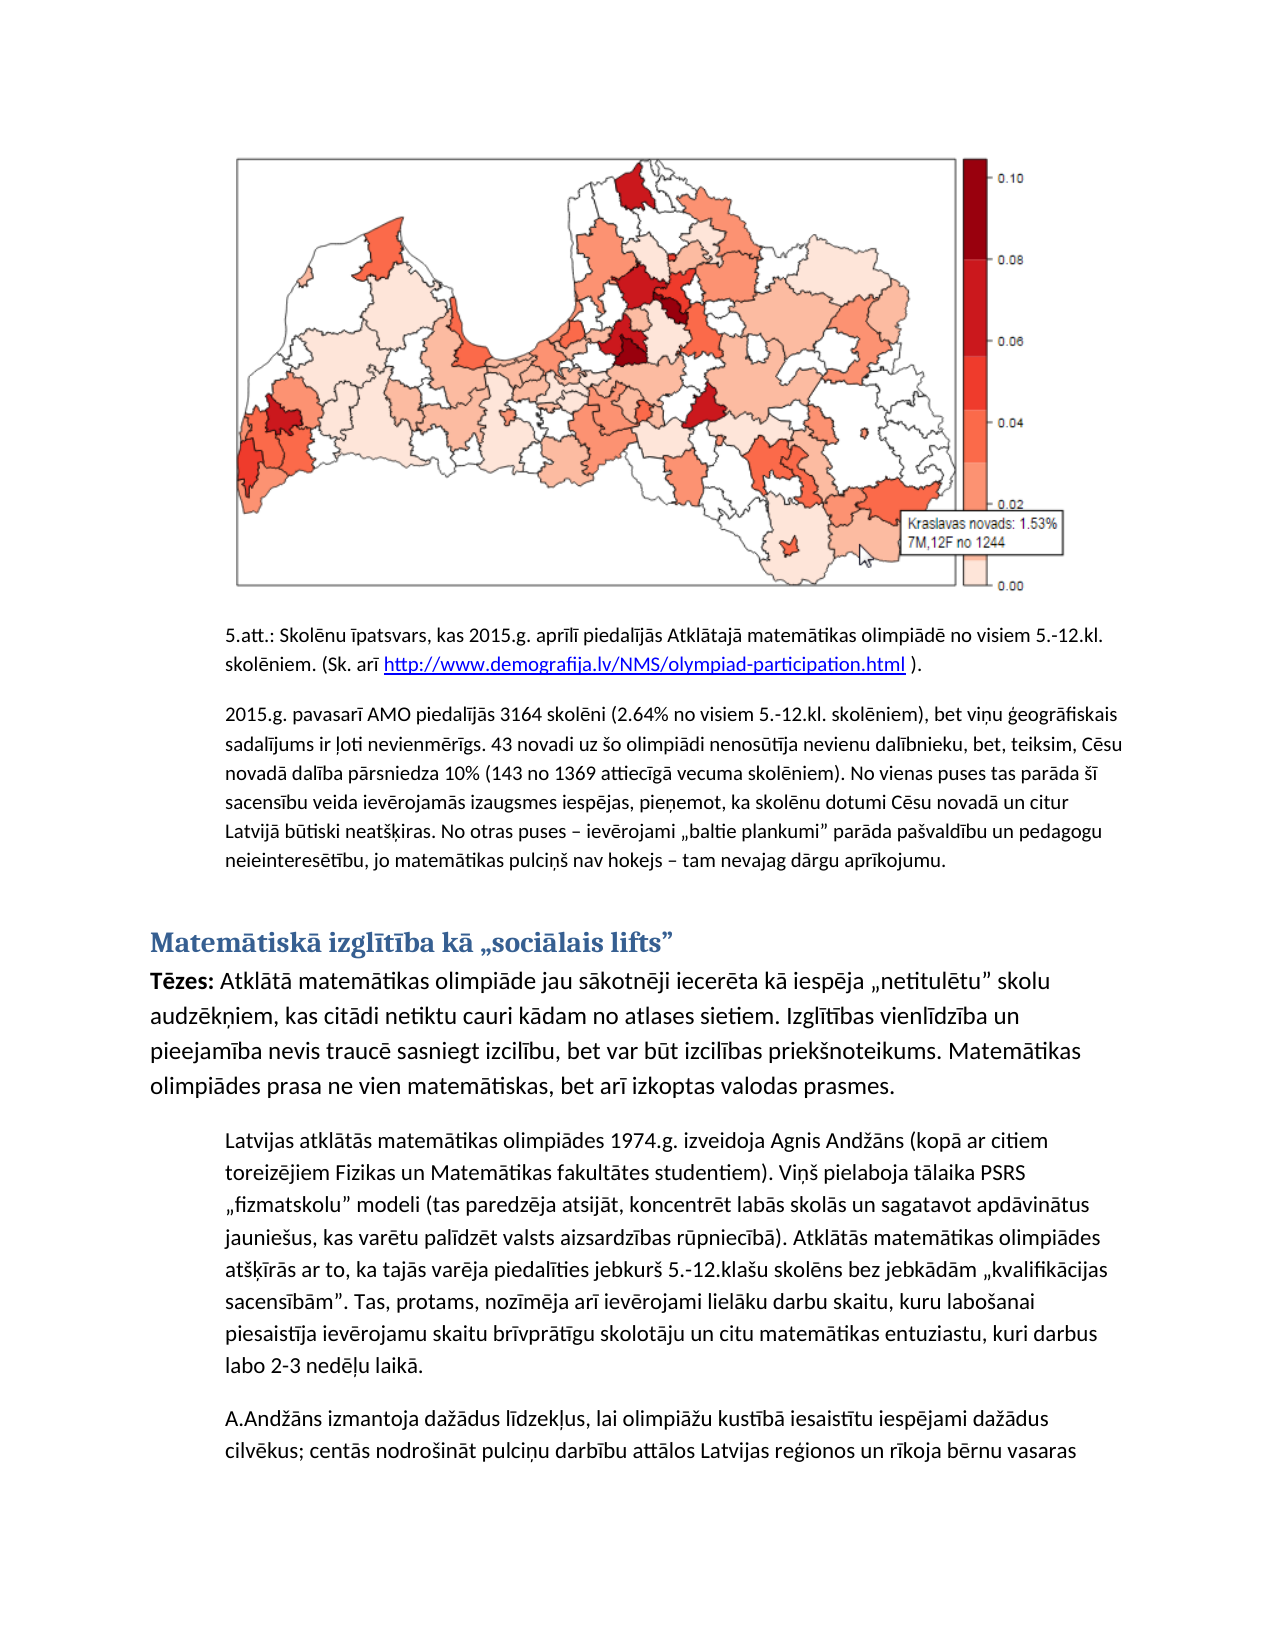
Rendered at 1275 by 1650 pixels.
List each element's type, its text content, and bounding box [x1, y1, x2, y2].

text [225, 1404, 1125, 1464]
picture [225, 150, 1078, 598]
subtitle Matemātiskā izglītība kā „sociālais lifts” [150, 927, 1125, 960]
text 5.att.: Skolēnu īpatsvars, kas 2015.g. aprīlī piedalījās Atklātajā matemātikas olimpiādē no visiem 5.-12.kl. skolēniem. (Sk. arī http://www.demografija.lv/NMS/olympiad-participation.html ). [225, 622, 1125, 677]
text Tēzes: Atklātā matemātikas olimpiāde jau sākotnēji iecerēta kā iespēja „netitulētu” skolu audzēkņiem, kas citādi netiktu cauri kādam no atlases sietiem. Izglītības vienlīdzība un pieejamība nevis traucē sasniegt izcilību, bet var būt izcilības priekšnoteikums. Matemātikas olimpiādes prasa ne vien matemātiskas, bet arī izkoptas valodas prasmes. [150, 965, 1125, 1101]
text 2015.g. pavasarī AMO piedalījās 3164 skolēni (2.64% no visiem 5.-12.kl. skolēniem), bet viņu ģeogrāfiskais sadalījums ir ļoti nevienmērīgs. 43 novadi uz šo olimpiādi nenosūtīja nevienu dalībnieku, bet, teiksim, Cēsu novadā dalība pārsniedza 10% (143 no 1369 attiecīgā vecuma skolēniem). No vienas puses tas parāda šī sacensību veida ievērojamās izaugsmes iespējas, pieņemot, ka skolēnu dotumi Cēsu novadā un citur Latvijā būtiski neatšķiras. No otras puses – ievērojami „baltie plankumi” parāda pašvaldību un pedagogu neieinteresētību, jo matemātikas pulciņš nav hokejs – tam nevajag dārgu aprīkojumu. [225, 702, 1125, 873]
text Latvijas atklātās matemātikas olimpiādes 1974.g. izveidoja Agnis Andžāns (kopā ar citiem toreizējiem Fizikas un Matemātikas fakultātes studentiem). Viņš pielaboja tālaika PSRS „fizmatskolu” modeli (tas paredzēja atsijāt, koncentrēt labās skolās un sagatavot apdāvinātus jauniešus, kas varētu palīdzēt valsts aizsardzības rūpniecībā). Atklātās matemātikas olimpiādes atšķīrās ar to, ka tajās varēja piedalīties jebkurš 5.-12.klašu skolēns bez jebkādām „kvalifikācijas sacensībām”. Tas, protams, nozīmēja arī ievērojami lielāku darbu skaitu, kuru labošanai piesaistīja ievērojamu skaitu brīvprātīgu skolotāju un citu matemātikas entuziastu, kuri darbus labo 2-3 nedēļu laikā. [225, 1126, 1125, 1379]
